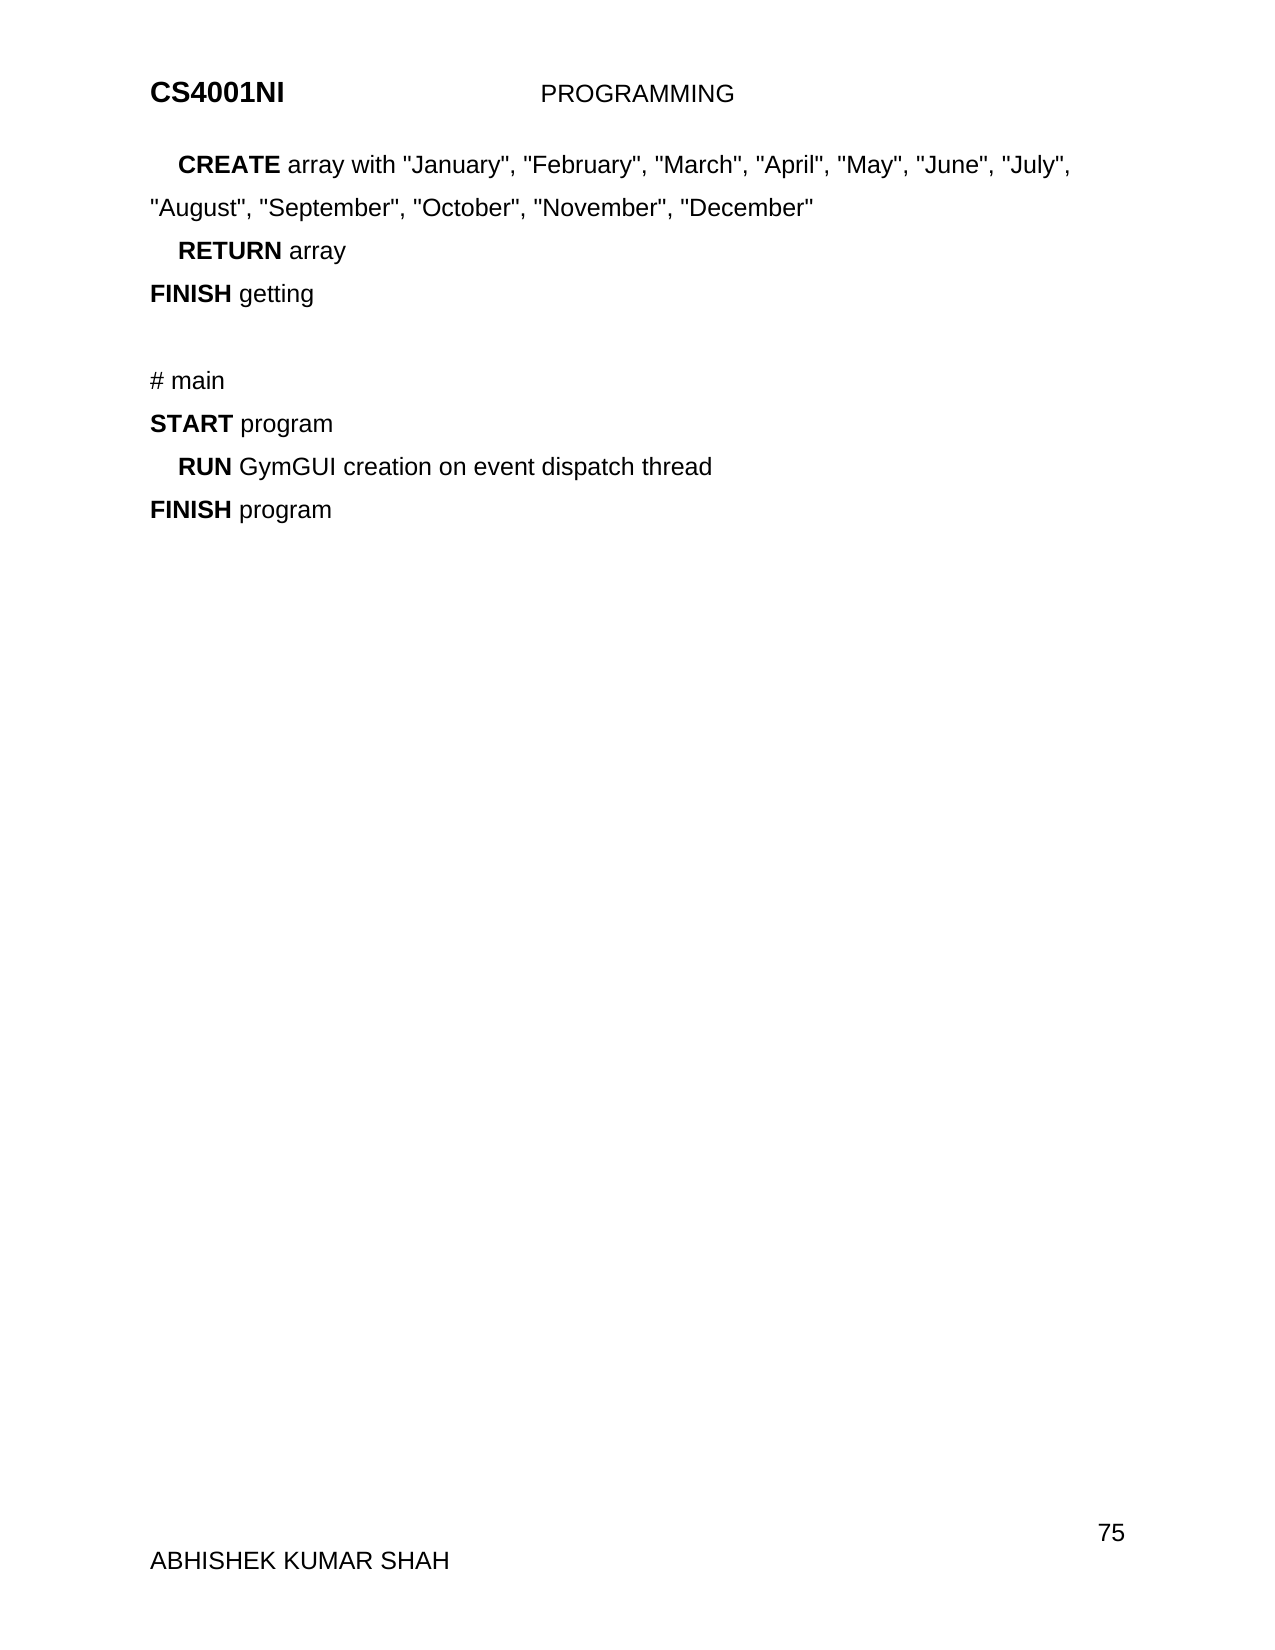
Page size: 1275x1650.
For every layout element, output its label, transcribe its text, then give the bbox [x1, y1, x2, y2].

text RUN GymGUI creation on event dispatch thread [150, 452, 1125, 481]
text CREATE array with "January", "February", "March", "April", "May", "June", "July", "August", "September", "October", "November", "December" [150, 150, 1125, 222]
text FINISH getting [150, 279, 1125, 308]
text START program [150, 409, 1125, 437]
text FINISH program [150, 495, 1125, 524]
text # main [150, 366, 1125, 394]
text RETURN array [150, 236, 1125, 265]
